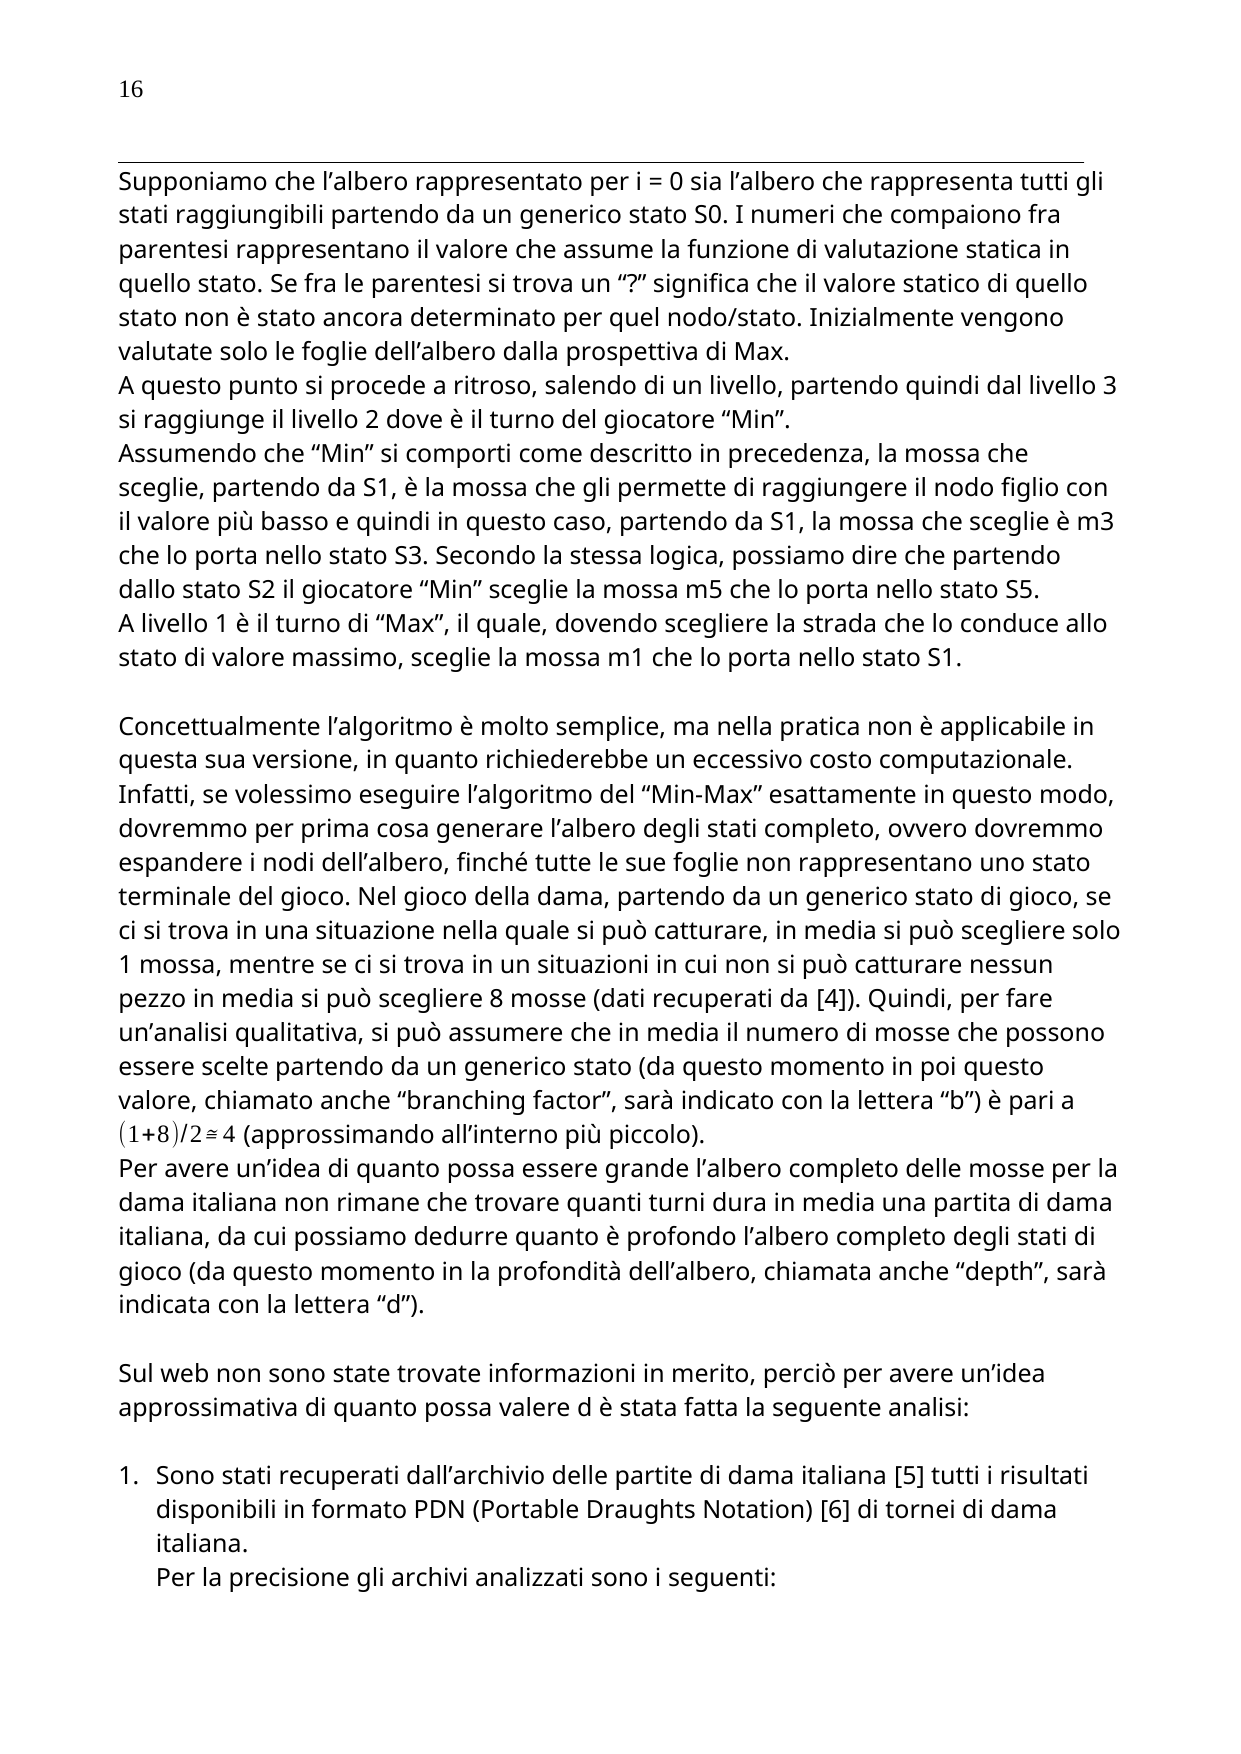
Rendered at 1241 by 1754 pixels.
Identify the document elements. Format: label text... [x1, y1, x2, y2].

text Supponiamo che l’albero rappresentato per i = 0 sia l’albero che rappresenta tutti gli stati raggiungibili partendo da un generico stato S0. I numeri che compaiono fra parentesi rappresentano il valore che assume la funzione di valutazione statica in quello stato. Se fra le parentesi si trova un “?” significa che il valore statico di quello stato non è stato ancora determinato per quel nodo/stato. Inizialmente vengono valutate solo le foglie dell’albero dalla prospettiva di Max. [118, 163, 1122, 367]
text Per avere un’idea di quanto possa essere grande l’albero completo delle mosse per la dama italiana non rimane che trovare quanti turni dura in media una partita di dama italiana, da cui possiamo dedurre quanto è profondo l’albero completo degli stati di gioco (da questo momento in la profondità dell’albero, chiamata anche “depth”, sarà indicata con la lettera “d”). [118, 1151, 1122, 1321]
text A questo punto si procede a ritroso, salendo di un livello, partendo quindi dal livello 3 si raggiunge il livello 2 dove è il turno del giocatore “Min”. [118, 367, 1122, 436]
text Concettualmente l’algoritmo è molto semplice, ma nella pratica non è applicabile in questa sua versione, in quanto richiederebbe un eccessivo costo computazionale. [118, 708, 1122, 776]
text Assumendo che “Min” si comporti come descritto in precedenza, la mossa che sceglie, partendo da S1, è la mossa che gli permette di raggiungere il nodo figlio con il valore più basso e quindi in questo caso, partendo da S1, la mossa che sceglie è m3 che lo porta nello stato S3. Secondo la stessa logica, possiamo dire che partendo dallo stato S2 il giocatore “Min” sceglie la mossa m5 che lo porta nello stato S5. [118, 436, 1122, 606]
list Per la precisione gli archivi analizzati sono i seguenti: [156, 1560, 1122, 1594]
list Sono stati recuperati dall’archivio delle partite di dama italiana tutti i risultati disponibili in formato PDN (Portable Draughts Notation) di tornei di dama italiana. [118, 1457, 1122, 1560]
text A livello 1 è il turno di “Max”, il quale, dovendo scegliere la strada che lo conduce allo stato di valore massimo, sceglie la mossa m1 che lo porta nello stato S1. [118, 606, 1122, 674]
text Infatti, se volessimo eseguire l’algoritmo del “Min-Max” esattamente in questo modo, dovremmo per prima cosa generare l’albero degli stati completo, ovvero dovremmo espandere i nodi dell’albero, finché tutte le sue foglie non rappresentano uno stato terminale del gioco. Nel gioco della dama, partendo da un generico stato di gioco, se ci si trova in una situazione nella quale si può catturare, in media si può scegliere solo 1 mossa, mentre se ci si trova in un situazioni in cui non si può catturare nessun pezzo in media si può scegliere 8 mosse (dati recuperati da ). Quindi, per fare un’analisi qualitativa, si può assumere che in media il numero di mosse che possono essere scelte partendo da un generico stato (da questo momento in poi questo valore, chiamato anche “branching factor”, sarà indicato con la lettera “b”) è pari a (approssimando all’interno più piccolo). [118, 776, 1122, 1151]
text Sul web non sono state trovate informazioni in merito, perciò per avere un’idea approssimativa di quanto possa valere d è stata fatta la seguente analisi: [118, 1355, 1122, 1423]
